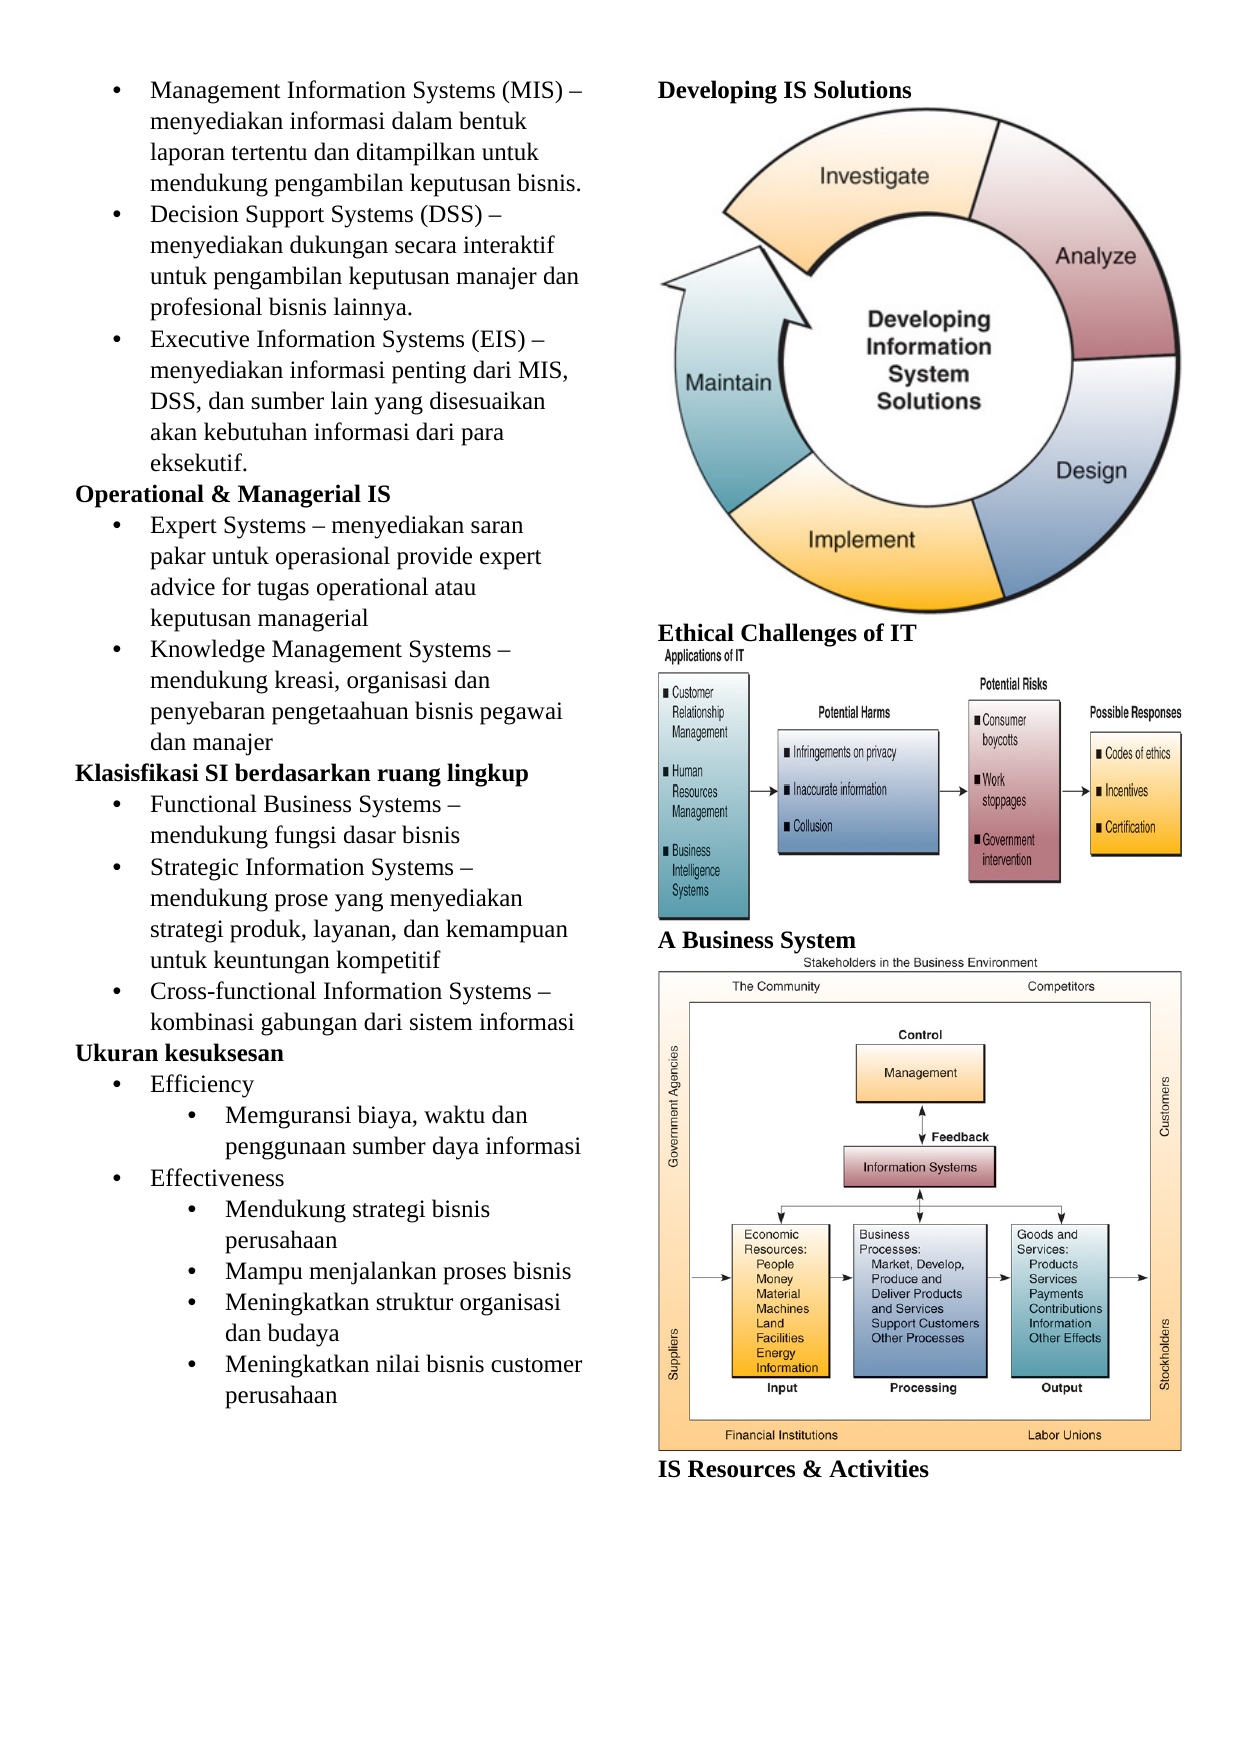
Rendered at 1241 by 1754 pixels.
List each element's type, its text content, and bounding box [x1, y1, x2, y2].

picture [657, 956, 1183, 1452]
text Developing IS Solutions [658, 75, 1165, 106]
list Cross-functional Information Systems – kombinasi gabungan dari sistem informasi [112, 976, 583, 1036]
list Decision Support Systems (DSS) – menyediakan dukungan secara interaktif untuk pengambilan keputusan manajer dan profesional bisnis lainnya. [112, 199, 583, 321]
list Efficiency [112, 1069, 583, 1098]
list Memguransi biaya, waktu dan penggunaan sumber daya informasi [187, 1100, 583, 1160]
text Ukuran kesuksesan [75, 1038, 583, 1067]
text Ethical Challenges of IT [658, 618, 1165, 648]
list Effectiveness [112, 1162, 583, 1191]
picture [657, 106, 1183, 616]
list Mendukung strategi bisnis perusahaan [187, 1194, 583, 1253]
list Knowledge Management Systems – mendukung kreasi, organisasi dan penyebaran pengetaahuan bisnis pegawai dan manajer [112, 634, 583, 756]
text A Business System [658, 925, 1165, 954]
list Management Information Systems (MIS) – menyediakan informasi dalam bentuk laporan tertentu dan ditampilkan untuk mendukung pengambilan keputusan bisnis. [112, 75, 583, 197]
text Klasisfikasi SI berdasarkan ruang lingkup [75, 758, 583, 787]
list Mampu menjalankan proses bisnis [187, 1256, 583, 1285]
text Operational & Managerial IS [75, 479, 583, 508]
text IS Resources & Activities Apa itu E-Business? [658, 1452, 1165, 1482]
list Meningkatkan struktur organisasi dan budaya [187, 1287, 583, 1347]
list Functional Business Systems – mendukung fungsi dasar bisnis [112, 789, 583, 849]
list Meningkatkan nilai bisnis customer perusahaan [187, 1349, 583, 1409]
list Expert Systems – menyediakan saran pakar untuk operasional provide expert advice for tugas operational atau keputusan managerial [112, 510, 583, 632]
list Executive Information Systems (EIS) – menyediakan informasi penting dari MIS, DSS, dan sumber lain yang disesuaikan akan kebutuhan informasi dari para eksekutif. [112, 323, 583, 477]
list Strategic Information Systems – mendukung prose yang menyediakan strategi produk, layanan, dan kemampuan untuk keuntungan kompetitif [112, 852, 583, 974]
picture [657, 648, 1183, 923]
